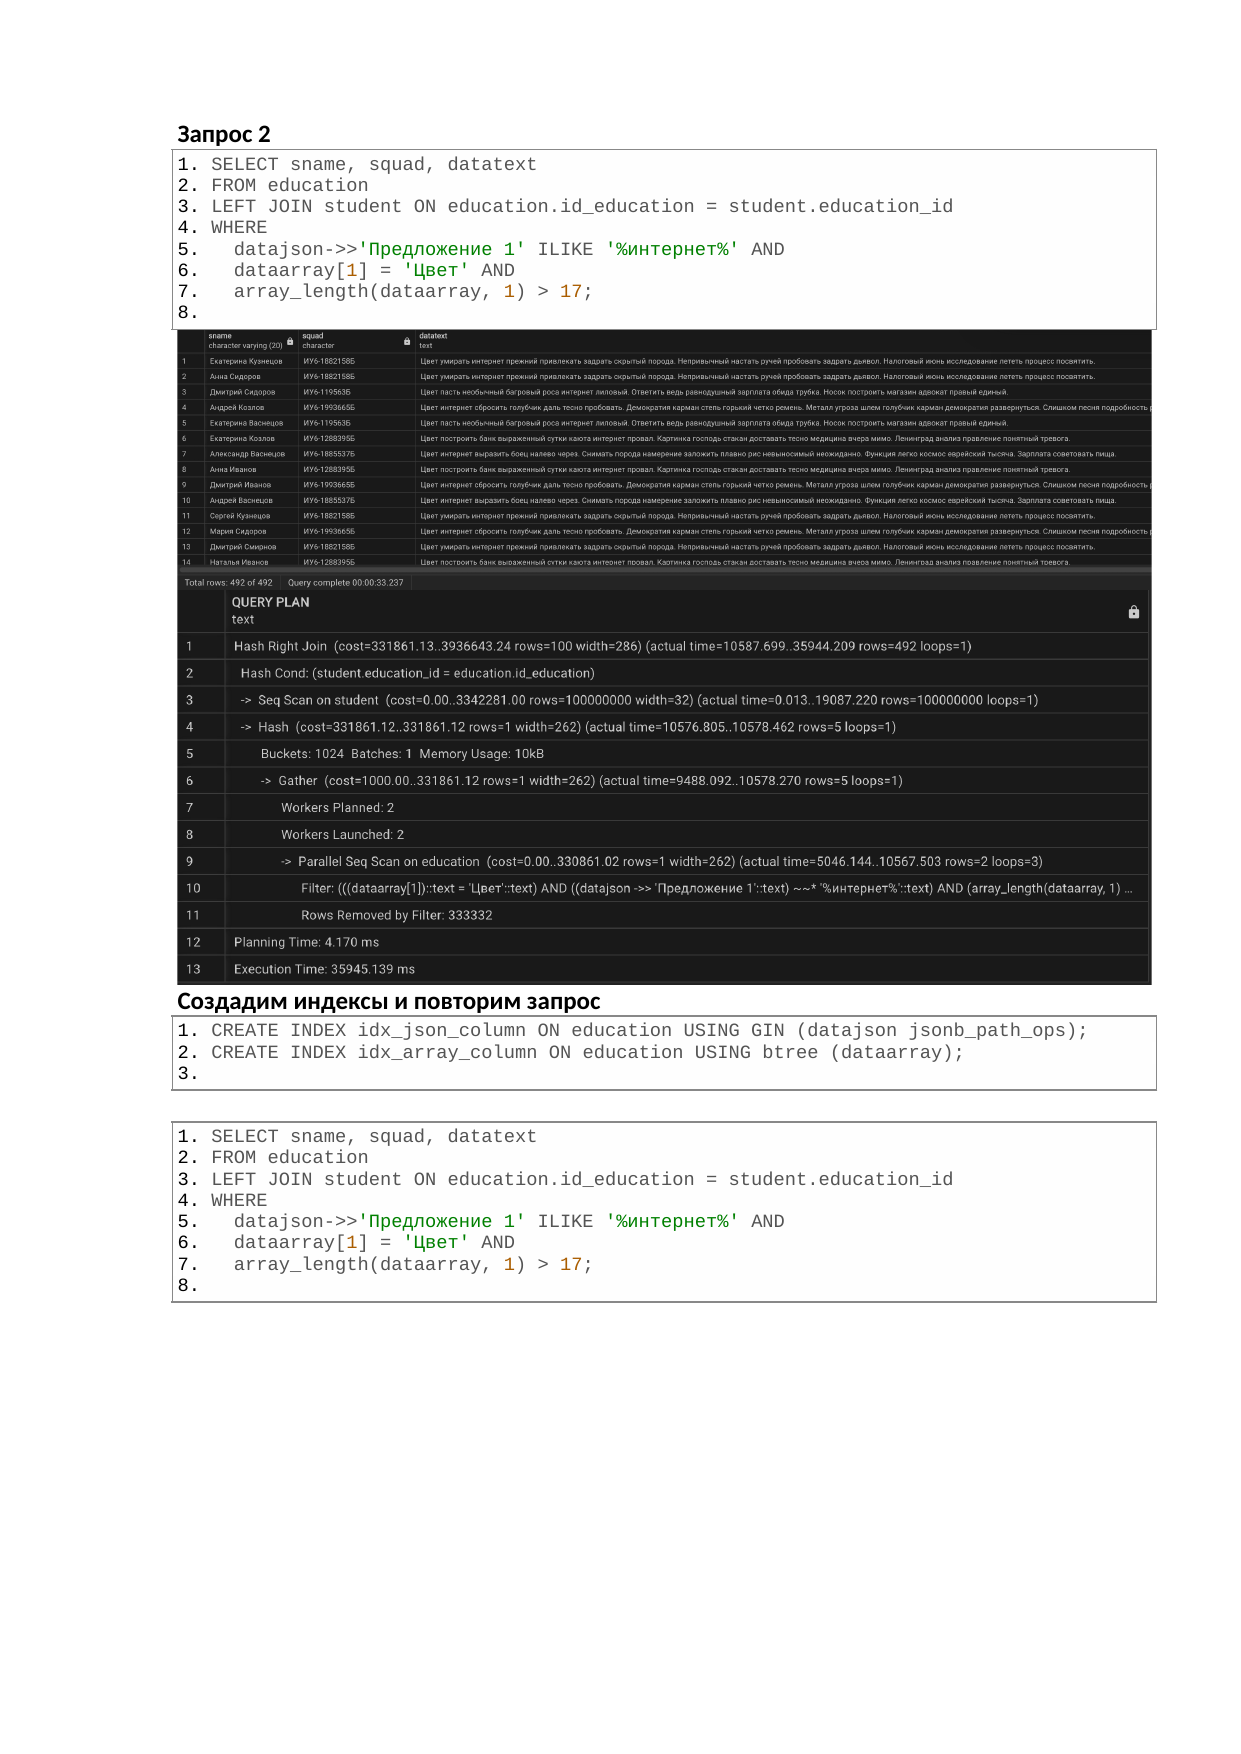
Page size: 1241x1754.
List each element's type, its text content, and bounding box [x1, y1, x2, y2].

text 6. dataarray[1] = 'Цвет' AND [177, 1233, 1152, 1254]
text 5. datajson->>'Предложение 1' ILIKE '%интернет%' AND [177, 239, 1152, 261]
text 1. CREATE INDEX idx_json_column ON education USING GIN (datajson jsonb_path_ops); [173, 1017, 1156, 1042]
text 1. SELECT sname, squad, datatext [173, 150, 1156, 176]
text 8. [173, 297, 1156, 329]
text 3. [173, 1058, 1156, 1089]
text Создадим индексы и повторим запрос [177, 985, 1152, 1015]
text 2. FROM education [177, 176, 1152, 197]
text 7. array_length(dataarray, 1) > 17; [177, 282, 1152, 297]
text 4. WHERE [177, 1191, 1152, 1212]
text 4. WHERE [177, 218, 1152, 239]
text 3. LEFT JOIN student ON education.id_education = student.education_id [177, 197, 1152, 218]
text 8. [173, 1270, 1156, 1301]
text 5. datajson->>'Предложение 1' ILIKE '%интернет%' AND [177, 1212, 1152, 1233]
text 6. dataarray[1] = 'Цвет' AND [177, 261, 1152, 282]
text 7. array_length(dataarray, 1) > 17; [177, 1254, 1152, 1270]
text 3. LEFT JOIN student ON education.id_education = student.education_id [177, 1169, 1152, 1191]
text 2. CREATE INDEX idx_array_column ON education USING btree (dataarray); [177, 1042, 1152, 1058]
text Запрос 2 [177, 118, 1152, 149]
text 1. SELECT sname, squad, datatext [173, 1123, 1156, 1148]
picture [177, 330, 1152, 985]
text 2. FROM education [177, 1148, 1152, 1169]
